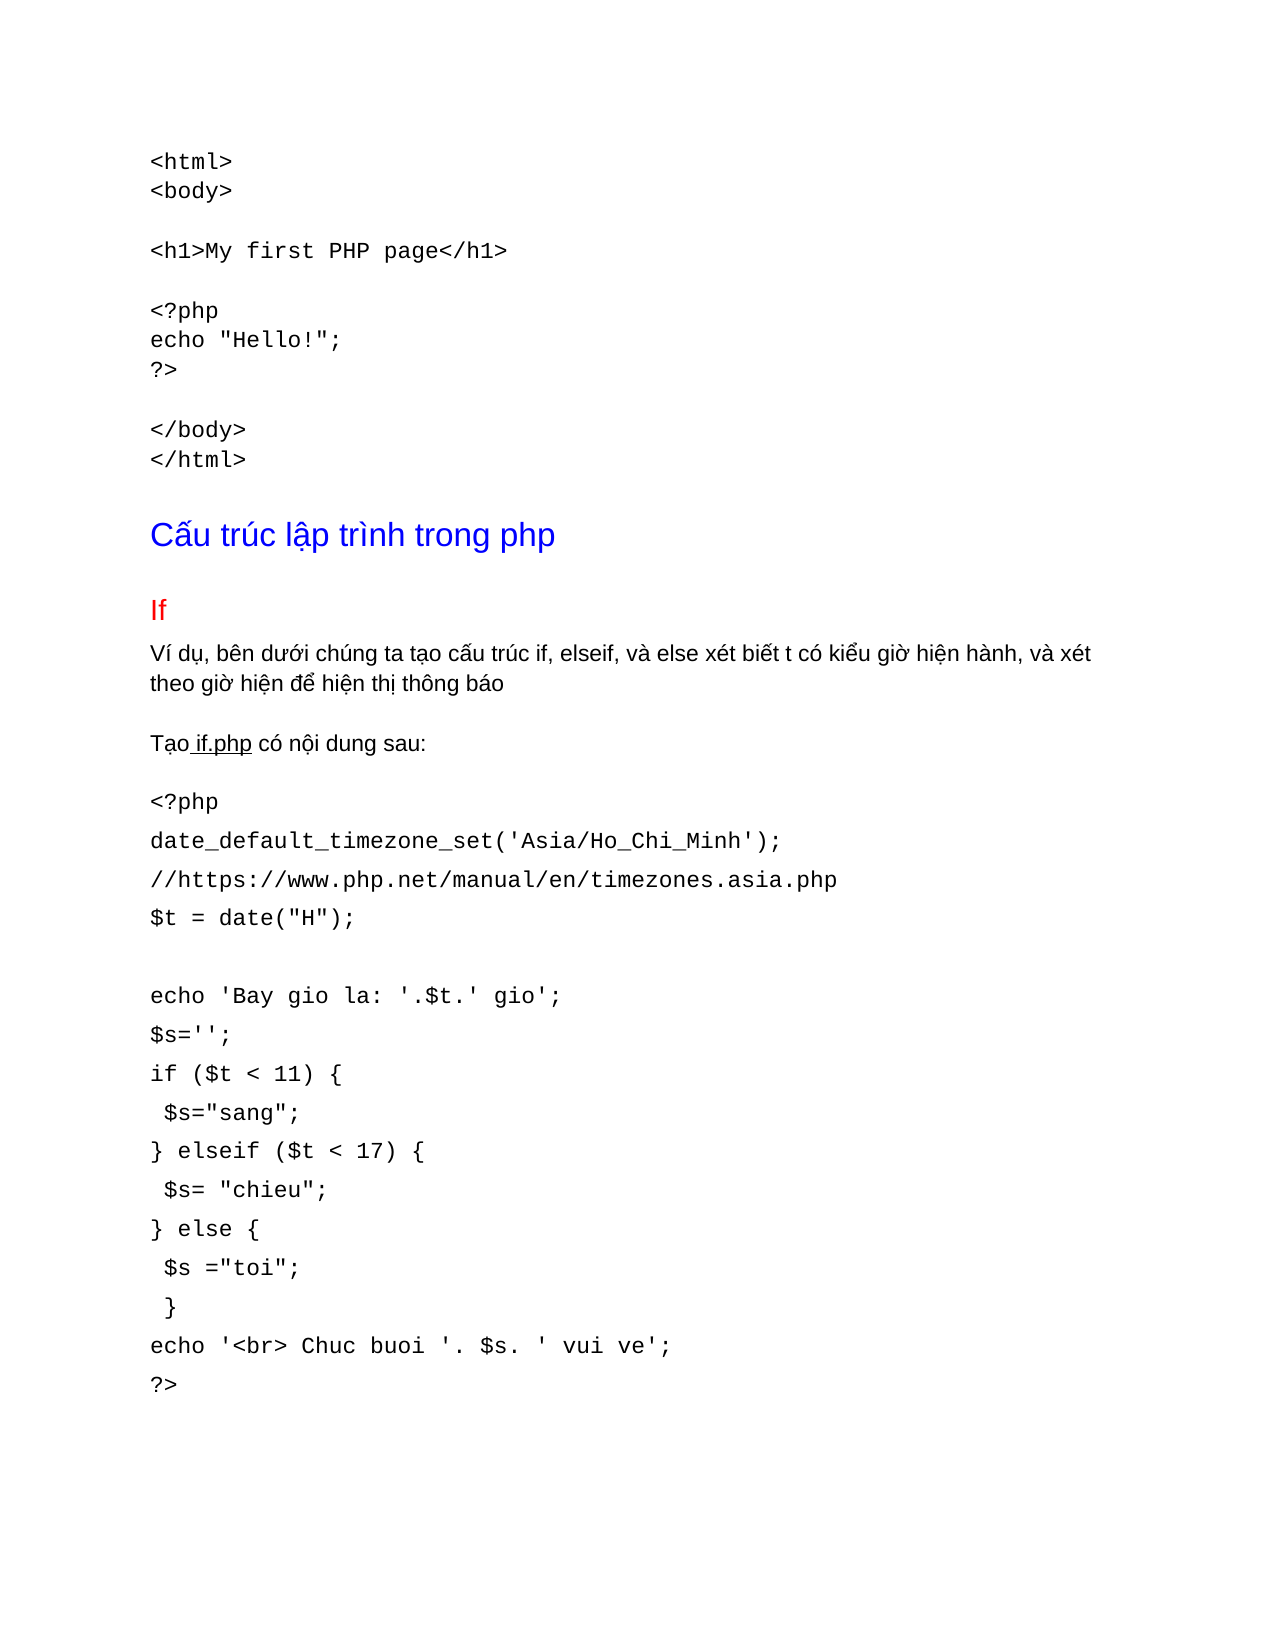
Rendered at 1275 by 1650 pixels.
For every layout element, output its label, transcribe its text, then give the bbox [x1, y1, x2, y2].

text Ví dụ, bên dưới chúng ta tạo cấu trúc if, elseif, và else xét biết t có kiểu giờ hiện hành, và xét theo giờ hiện để hiện thị thông báo [150, 639, 1125, 696]
text //https://www.php.net/manual/en/timezones.asia.php [150, 868, 1125, 894]
text <body> [150, 180, 1125, 206]
text <?php [150, 299, 1125, 325]
text </html> [150, 448, 1125, 474]
text echo 'Bay gio la: '.$t.' gio'; [150, 984, 1125, 1010]
text $s= "chieu"; [150, 1179, 1125, 1205]
text $s=''; [150, 1023, 1125, 1049]
text $t = date("H"); [150, 907, 1125, 933]
text date_default_timezone_set('Asia/Ho_Chi_Minh'); [150, 829, 1125, 855]
text } elseif ($t < 17) { [150, 1140, 1125, 1166]
text <?php [150, 790, 1125, 816]
text </body> [150, 418, 1125, 444]
text echo "Hello!"; [150, 329, 1125, 355]
text $s="sang"; [150, 1101, 1125, 1127]
text ?> [150, 358, 1125, 384]
text if ($t < 11) { [150, 1062, 1125, 1088]
subtitle Cấu trúc lập trình trong php [150, 515, 1125, 554]
text Tạo if.php có nội dung sau: [150, 730, 1125, 757]
subtitle If [150, 593, 1125, 626]
text $s ="toi"; [150, 1256, 1125, 1282]
text <html> [150, 150, 1125, 176]
text ?> [150, 1373, 1125, 1399]
text } else { [150, 1218, 1125, 1243]
text echo '<br> Chuc buoi '. $s. ' vui ve'; [150, 1334, 1125, 1360]
text <h1>My first PHP page</h1> [150, 239, 1125, 265]
text } [150, 1295, 1125, 1321]
